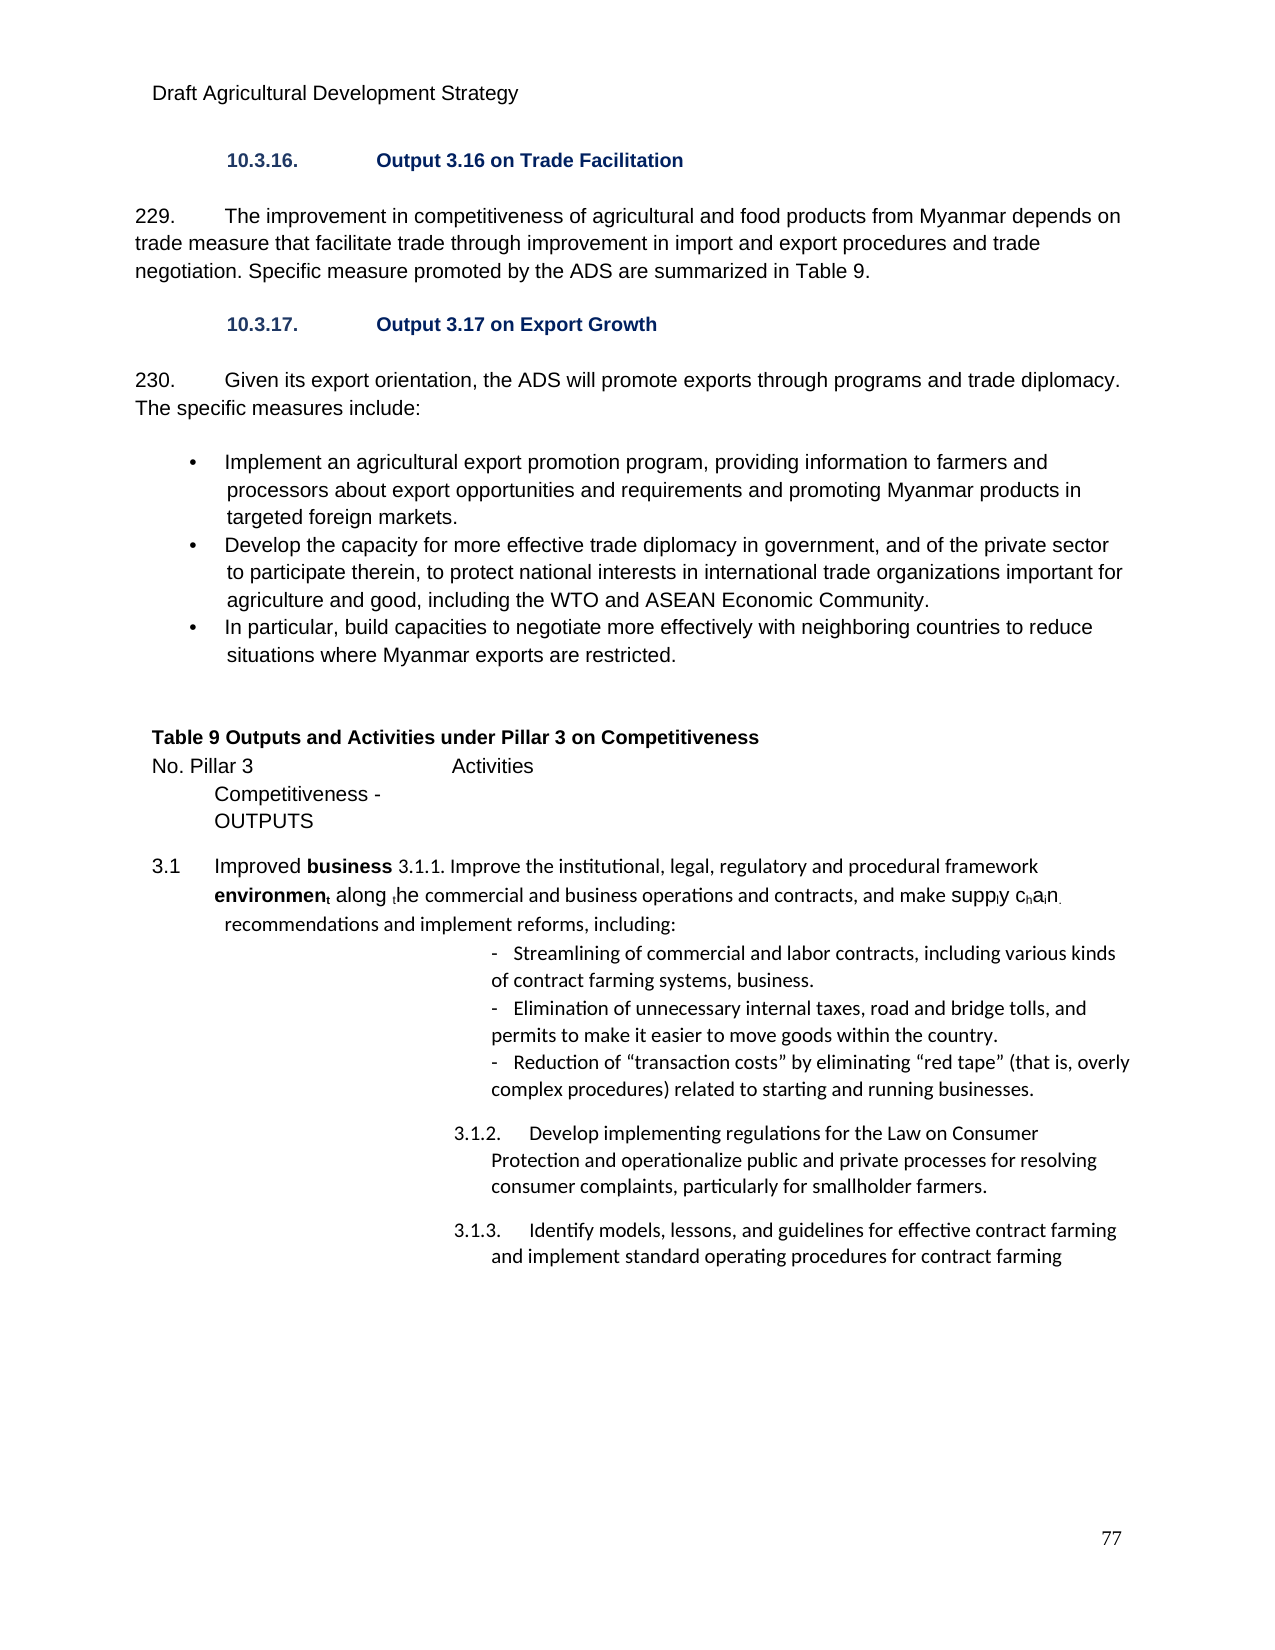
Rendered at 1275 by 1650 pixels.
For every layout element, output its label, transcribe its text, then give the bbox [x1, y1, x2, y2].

list Develop the capacity for more effective trade diplomacy in government, and of the private sector to participate therein, to protect national interests in international trade organizations important for agriculture and good, including the WTO and ASEAN Economic Community. [189, 532, 1131, 611]
text Competitiveness - [135, 781, 1131, 805]
text No. Pillar 3 Activities [135, 754, 1131, 778]
list Identify models, lessons, and guidelines for effective contract farming and implement standard operating procedures for contract farming [454, 1217, 1131, 1269]
list Develop implementing regulations for the Law on Consumer Protection and operationalize public and private processes for resolving consumer complaints, particularly for smallholder farmers. [454, 1120, 1131, 1199]
list Implement an agricultural export promotion program, providing information to farmers and processors about export opportunities and requirements and promoting Myanmar products in targeted foreign markets. [189, 450, 1131, 529]
subtitle Output 3.17 on Export Growth [135, 313, 1131, 336]
subtitle Output 3.16 on Trade Facilitation [135, 149, 1131, 172]
text OUTPUTS [135, 809, 1131, 833]
list The improvement in competitiveness of agricultural and food products from Myanmar depends on trade measure that facilitate trade through improvement in import and export procedures and trade negotiation. Specific measure promoted by the ADS are summarized in Table 9. [135, 204, 1131, 283]
list Improved business 3.1.1. Improve the institutional, legal, regulatory and procedural framework environment along the commercial and business operations and contracts, and make supply chain. recommendations and implement reforms, including: [152, 853, 1131, 937]
subtitle Table 9 Outputs and Activities under Pillar 3 on Competitiveness [135, 726, 1131, 749]
list Reduction of “transaction costs” by eliminating “red tape” (that is, overly complex procedures) related to starting and running businesses. [491, 1049, 1131, 1102]
list Given its export orientation, the ADS will promote exports through programs and trade diplomacy. The specific measures include: [135, 368, 1131, 419]
list In particular, build capacities to negotiate more effectively with neighboring countries to reduce situations where Myanmar exports are restricted. [189, 615, 1131, 666]
list Streamlining of commercial and labor contracts, including various kinds of contract farming systems, business. [491, 941, 1131, 993]
list Elimination of unnecessary internal taxes, road and bridge tolls, and permits to make it easier to move goods within the country. [491, 995, 1131, 1047]
